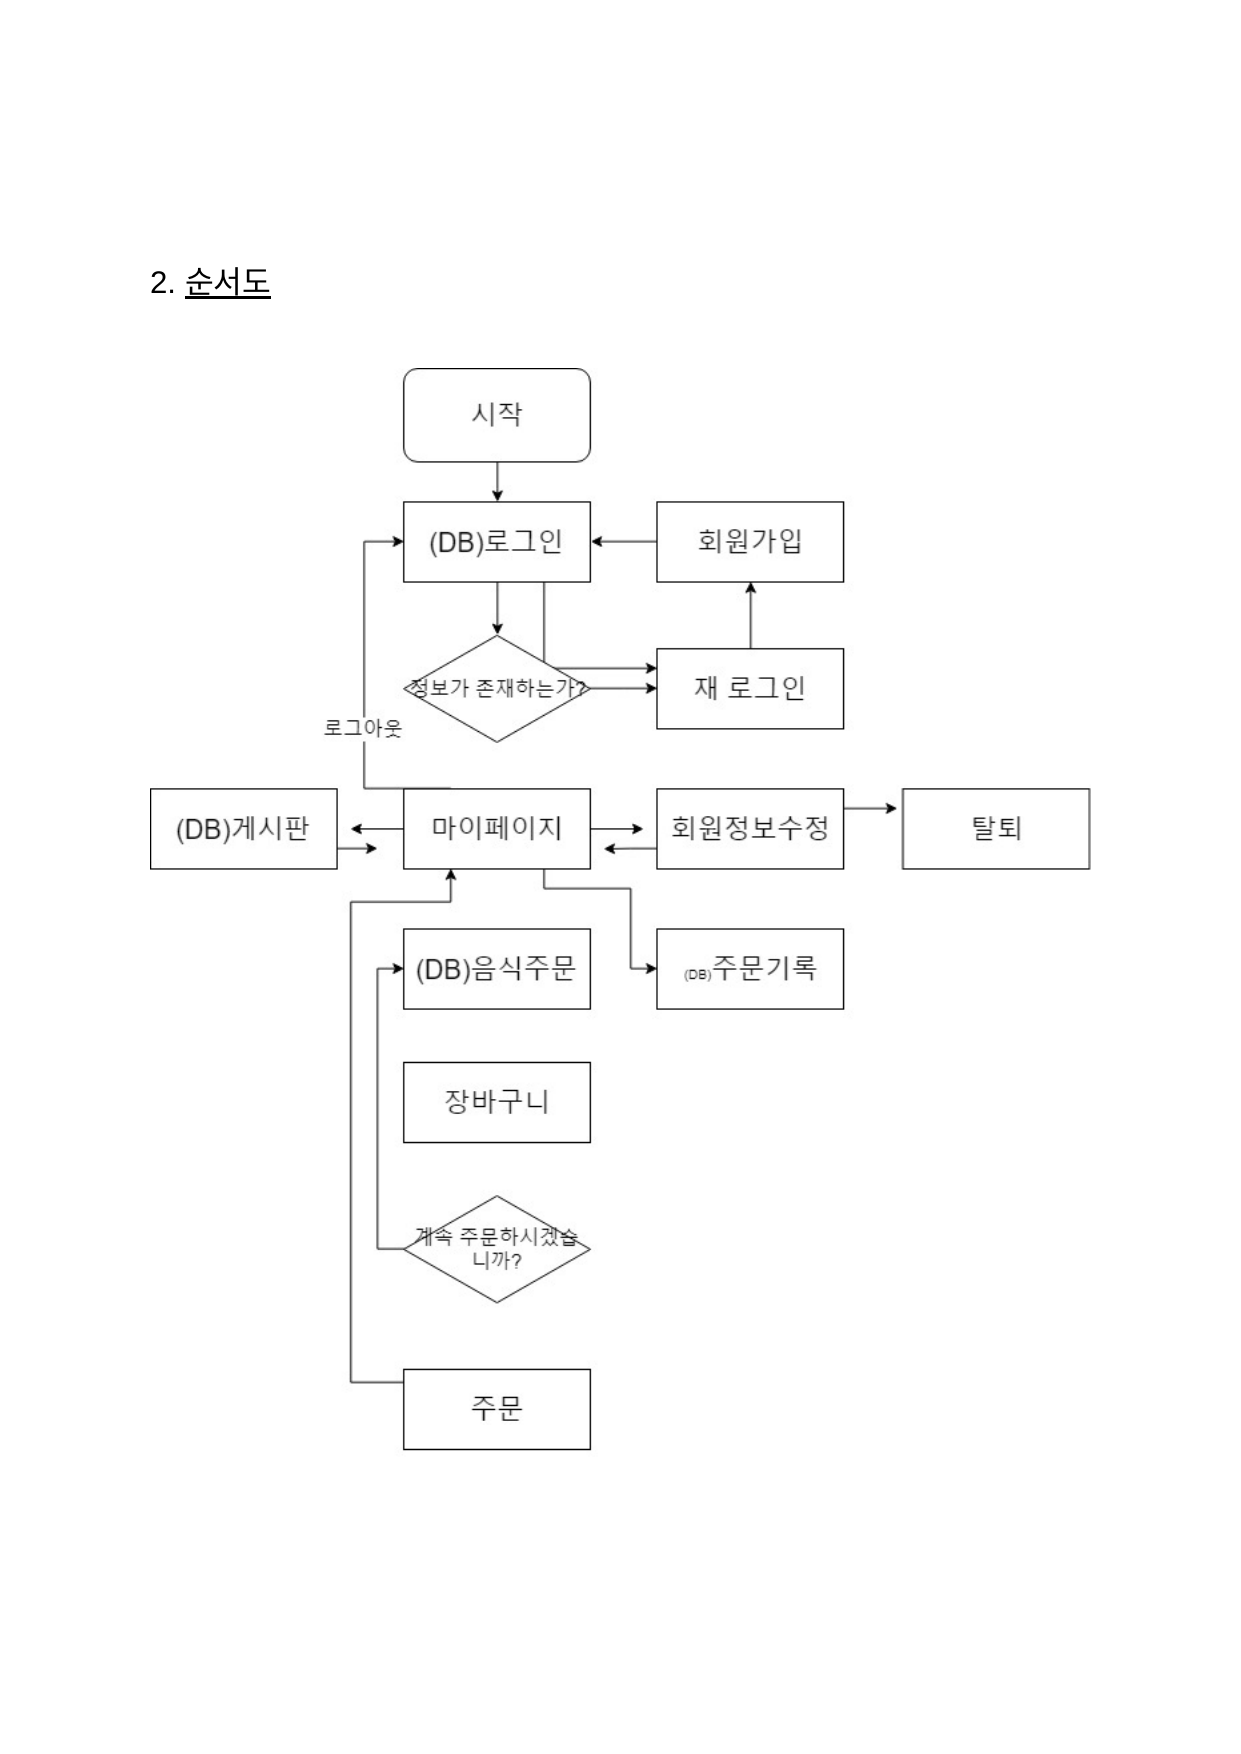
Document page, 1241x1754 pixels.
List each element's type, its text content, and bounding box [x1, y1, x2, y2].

text 2. 순서도 [150, 258, 1090, 303]
picture [150, 368, 1091, 1461]
